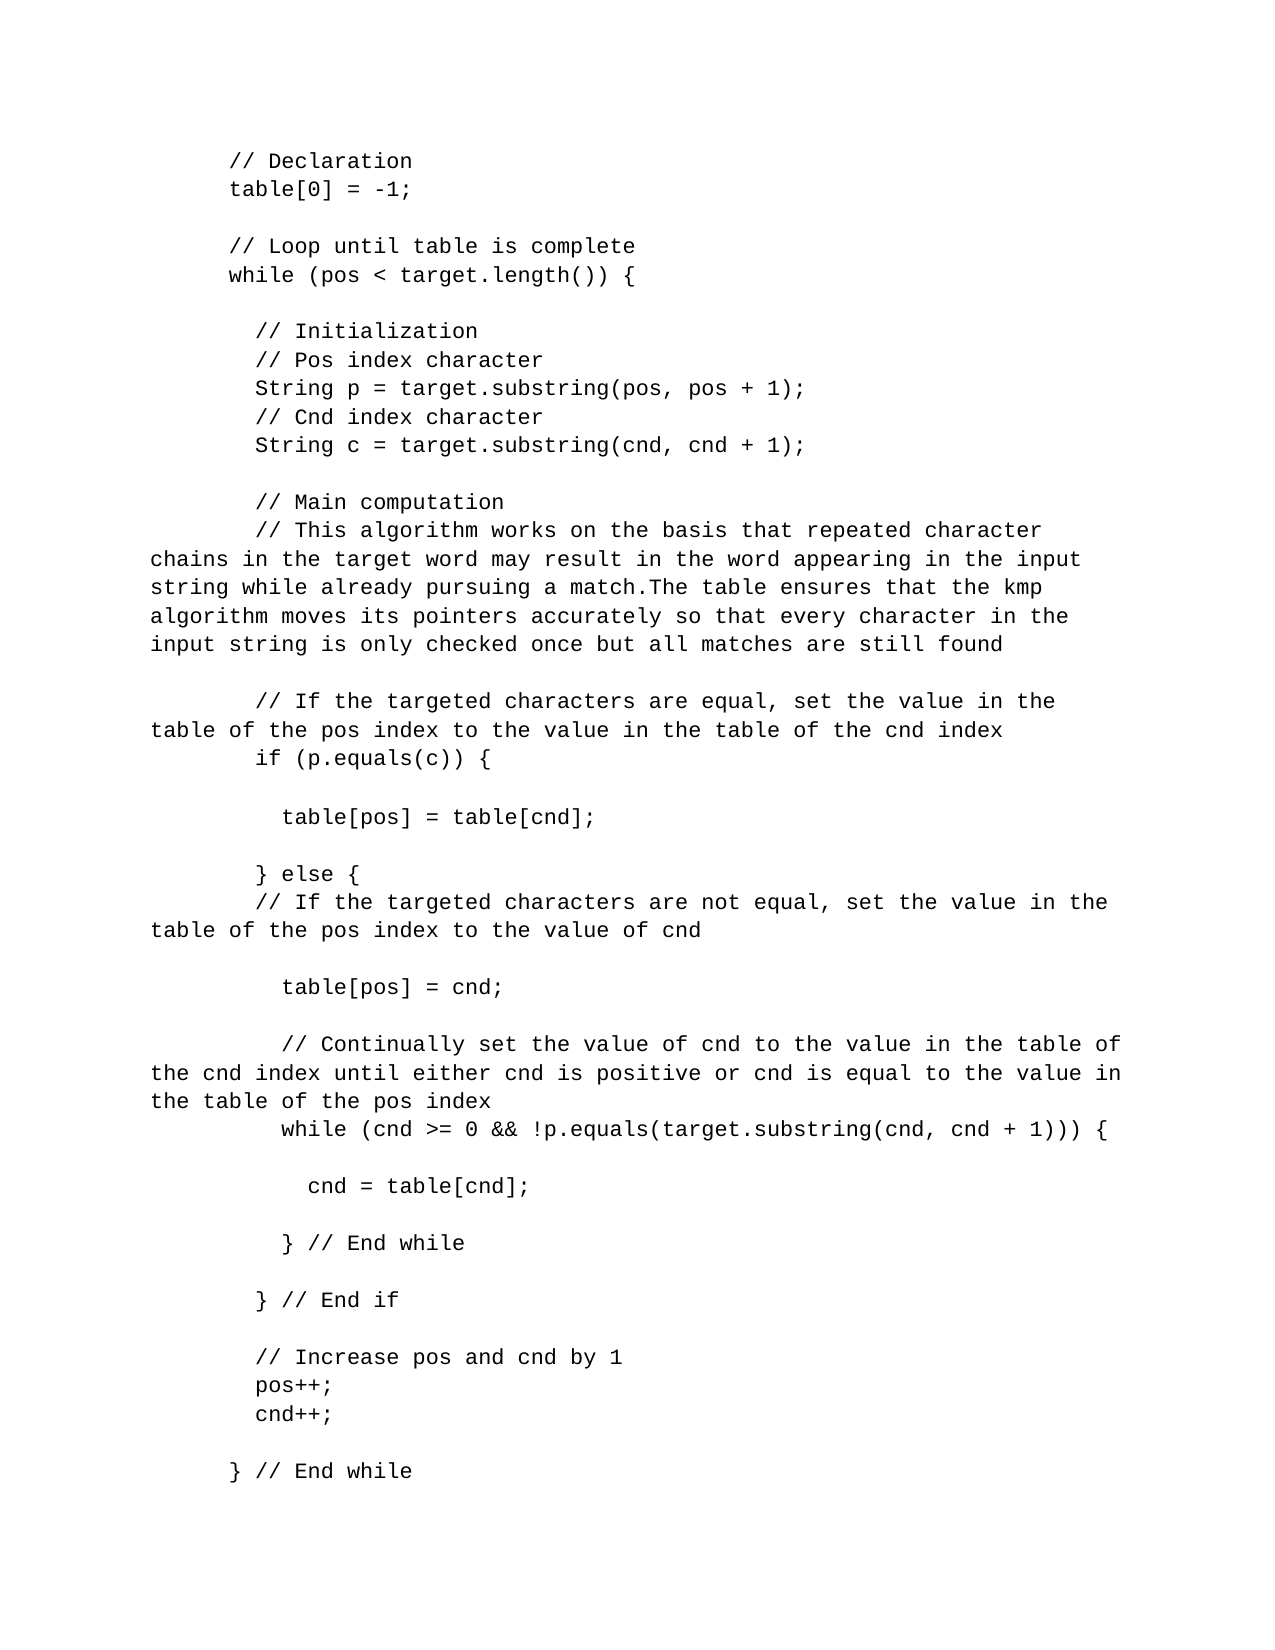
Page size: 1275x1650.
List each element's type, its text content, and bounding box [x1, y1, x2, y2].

text // Main computation [150, 491, 1125, 516]
text // This algorithm works on the basis that repeated character chains in the target word may result in the word appearing in the input string while already pursuing a match.The table ensures that the kmp algorithm moves its pointers accurately so that every character in the input string is only checked once but all matches are still found [150, 520, 1125, 658]
text } // End while [150, 1232, 1125, 1257]
text // If the targeted characters are equal, set the value in the table of the pos index to the value in the table of the cnd index [150, 690, 1125, 743]
text while (cnd >= 0 && !p.equals(target.substring(cnd, cnd + 1))) { [150, 1119, 1125, 1143]
text cnd = table[cnd]; [150, 1176, 1125, 1200]
text // Declaration [150, 150, 1125, 175]
text // Loop until table is complete [150, 235, 1125, 260]
text String c = target.substring(cnd, cnd + 1); [150, 434, 1125, 459]
text } // End while [150, 1460, 1125, 1485]
text // If the targeted characters are not equal, set the value in the table of the pos index to the value of cnd [150, 891, 1125, 944]
text // Increase pos and cnd by 1 [150, 1346, 1125, 1371]
text table[pos] = cnd; [150, 976, 1125, 1001]
text // Cnd index character [150, 406, 1125, 431]
text // Initialization [150, 321, 1125, 345]
text // Pos index character [150, 349, 1125, 374]
text } // End if [150, 1289, 1125, 1314]
text if (p.equals(c)) { [150, 747, 1125, 772]
text table[0] = -1; [150, 178, 1125, 203]
text String p = target.substring(pos, pos + 1); [150, 377, 1125, 402]
text pos++; [150, 1374, 1125, 1399]
text // Continually set the value of cnd to the value in the table of the cnd index until either cnd is positive or cnd is equal to the value in the table of the pos index [150, 1033, 1125, 1115]
text while (pos < target.length()) { [150, 264, 1125, 288]
text table[pos] = table[cnd]; [150, 806, 1125, 831]
text } else { [150, 863, 1125, 887]
text cnd++; [150, 1403, 1125, 1428]
